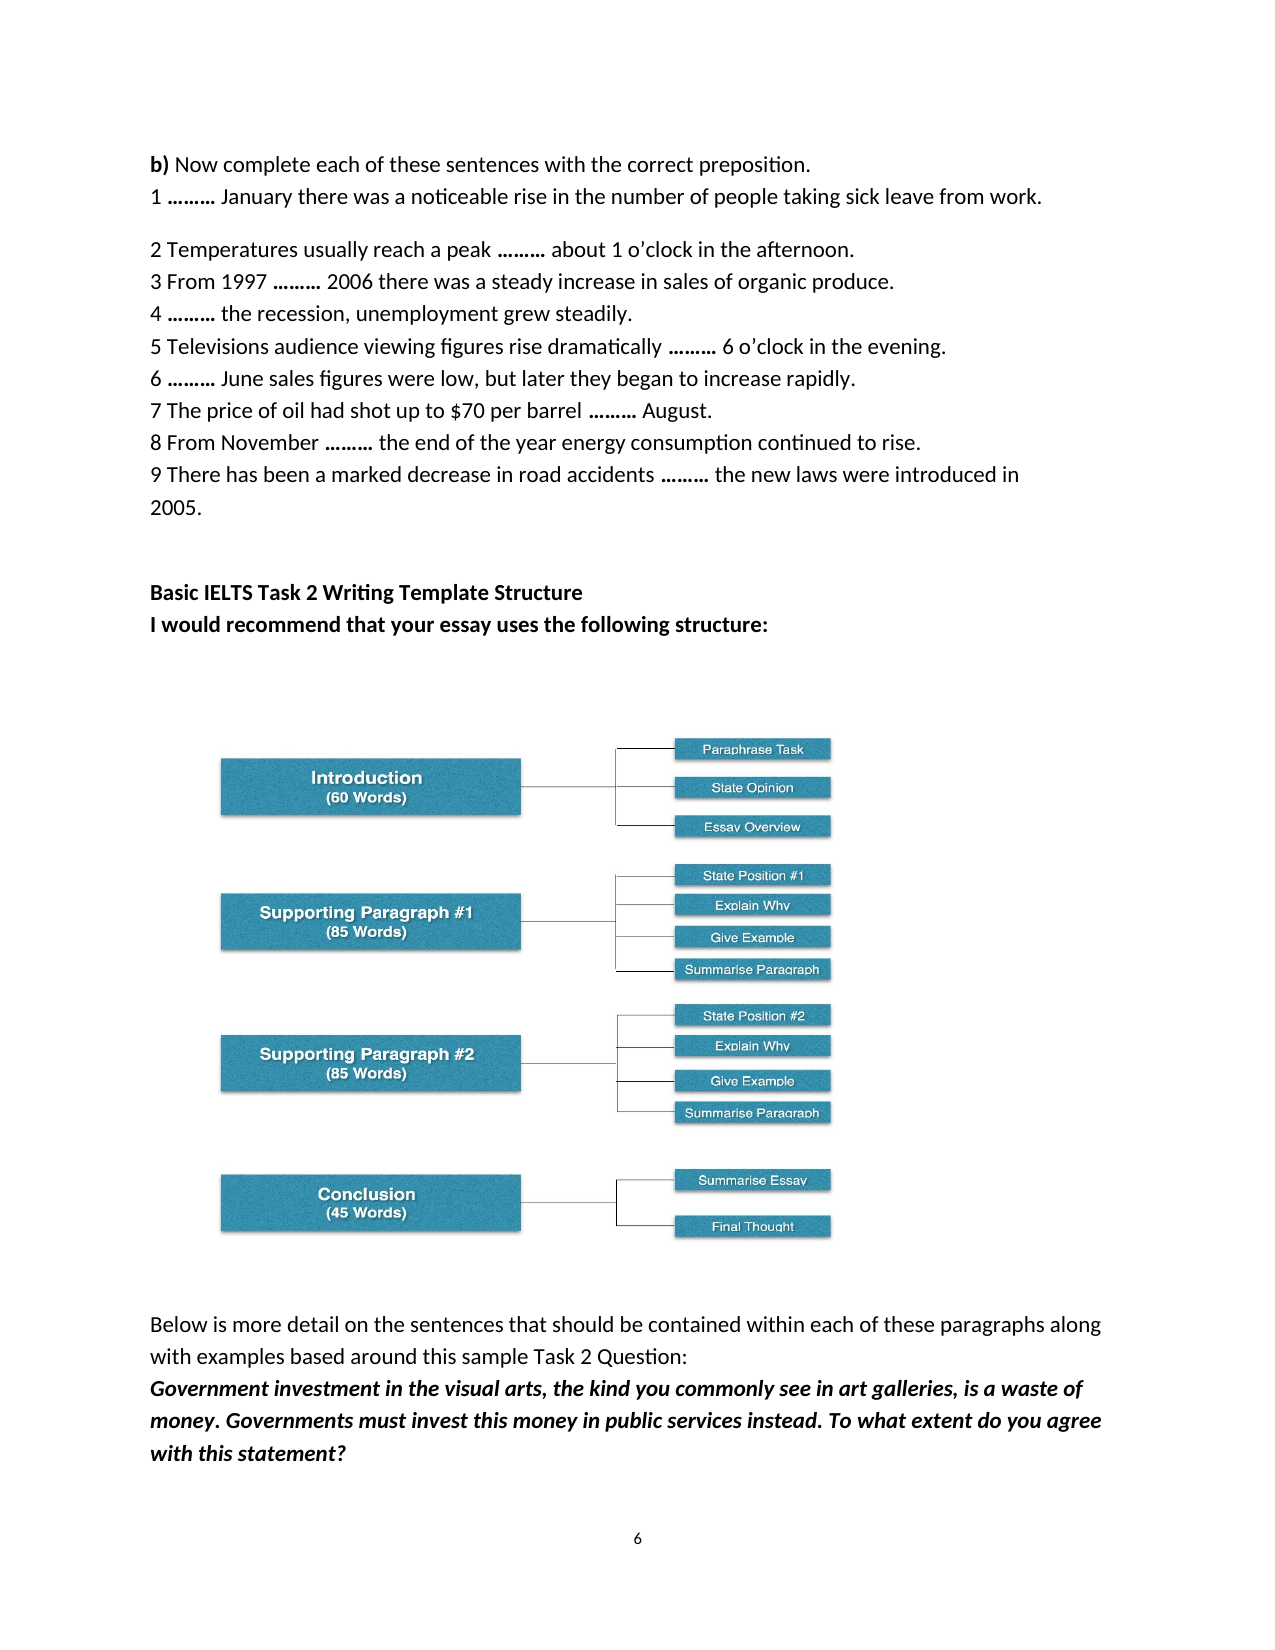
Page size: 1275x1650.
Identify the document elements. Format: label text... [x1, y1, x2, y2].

text Below is more detail on the sentences that should be contained within each of these paragraphs along with examples based around this sample Task 2 Question: [150, 1310, 1125, 1370]
text b) Now complete each of these sentences with the correct preposition. 1 ……… January there was a noticeable rise in the number of people taking sick leave from work. [150, 150, 1125, 210]
text I would recommend that your essay uses the following structure: [150, 610, 1125, 638]
text Government investment in the visual arts, the kind you commonly see in art galleries, is a waste of money. Governments must invest this money in public services instead. To what extent do you agree with this statement? [150, 1374, 1125, 1467]
text 2 Temperatures usually reach a peak ……… about 1 o’clock in the afternoon. 3 From 1997 ……… 2006 there was a steady increase in sales of organic produce. 4 ……… the recession, unemployment grew steadily. 5 Televisions audience viewing figures rise dramatically ……… 6 o’clock in the evening. 6 ……… June sales figures were low, but later they began to increase rapidly. 7 The price of oil had shot up to $70 per barrel ……… August. 8 From November ……… the end of the year energy consumption continued to rise. 9 There has been a marked decrease in road accidents ……… the new laws were introduced in 2005. [150, 235, 1125, 553]
text Basic IELTS Task 2 Writing Template Structure [150, 578, 1125, 606]
picture [150, 674, 1041, 1306]
